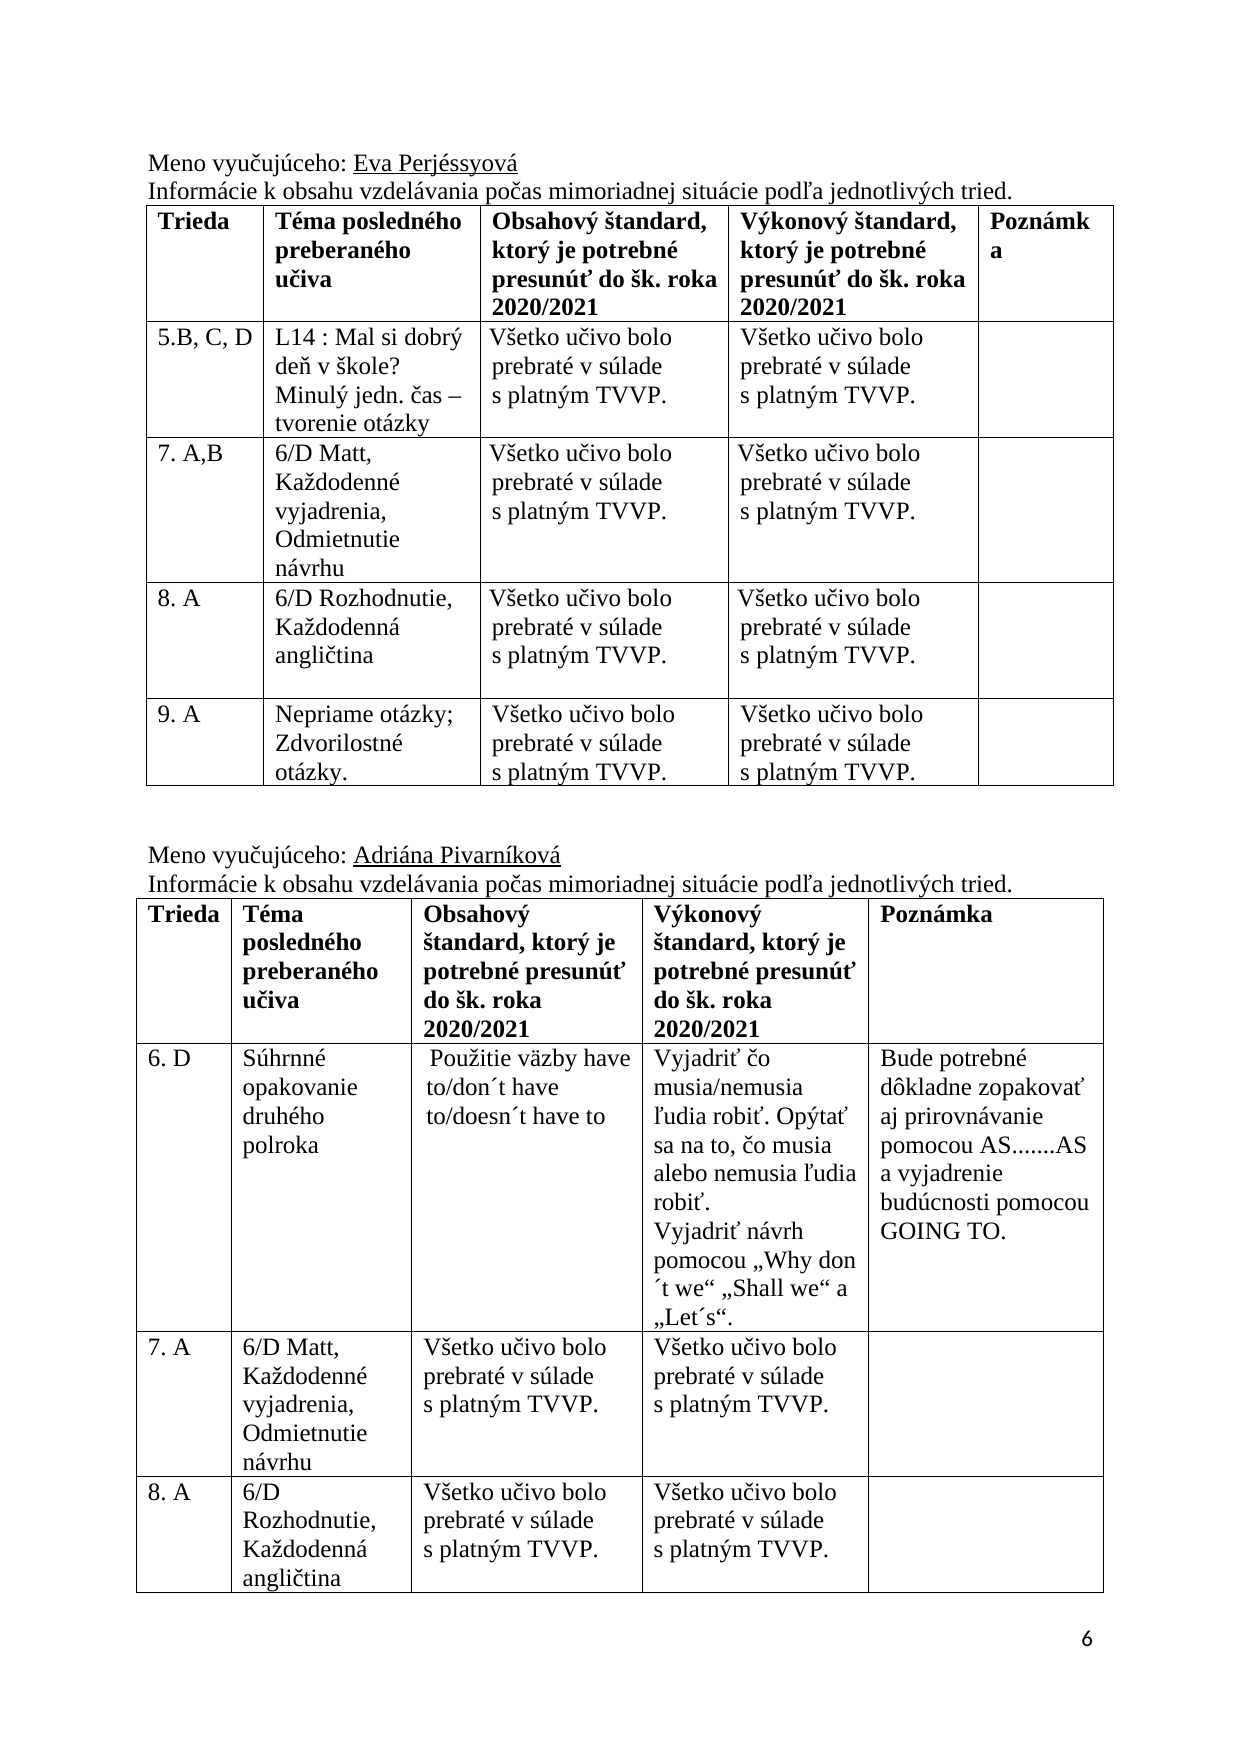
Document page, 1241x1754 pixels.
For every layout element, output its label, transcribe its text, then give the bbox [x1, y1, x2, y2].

table_header Výkonový štandard, ktorý je potrebné presunúť do šk. roka 2020/2021 [729, 206, 978, 321]
table_header Trieda [147, 206, 263, 321]
table_header Obsahový štandard, ktorý je potrebné presunúť do šk. roka 2020/2021 [481, 206, 728, 321]
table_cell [412, 1332, 642, 1476]
table_cell 6. D [137, 1044, 231, 1331]
table_cell Všetko učivo bolo prebraté v súlade s platným TVVP. [481, 699, 728, 785]
table_cell [979, 699, 1113, 785]
table_cell 6/D Matt, Každodenné vyjadrenia, Odmietnutie návrhu [264, 438, 480, 582]
table_cell Bude potrebné dôkladne zopakovať aj prirovnávanie pomocou AS.......AS a vyjadrenie budúcnosti pomocou GOING TO. [869, 1044, 1103, 1331]
table_cell 6/D Rozhodnutie, Každodenná angličtina [264, 583, 480, 698]
table_header Téma posledného preberaného učiva [264, 206, 480, 321]
table_cell 9. A [147, 699, 263, 785]
text Meno vyučujúceho: Eva Perjéssyová [148, 148, 1093, 176]
table_cell 6/D Matt, Každodenné vyjadrenia, Odmietnutie návrhu [232, 1332, 411, 1476]
table_cell 7. A,B [147, 438, 263, 582]
table_header Obsahový štandard, ktorý je potrebné presunúť do šk. roka 2020/2021 [412, 899, 642, 1042]
table_cell [979, 322, 1113, 437]
table_cell 5.B, C, D [147, 322, 263, 437]
text Informácie k obsahu vzdelávania počas mimoriadnej situácie podľa jednotlivých tried. [148, 176, 1093, 205]
table_header Výkonový štandard, ktorý je potrebné presunúť do šk. roka 2020/2021 [643, 899, 868, 1042]
table_cell Všetko učivo bolo prebraté v súlade s platným TVVP. [729, 583, 978, 698]
table_header Poznámka [979, 206, 1113, 321]
table_cell [979, 438, 1113, 582]
text Meno vyučujúceho: Adriána Pivarníková [148, 840, 1093, 869]
table_cell Všetko učivo bolo prebraté v súlade s platným TVVP. [481, 583, 728, 698]
table_cell 8. A [147, 583, 263, 698]
table_cell [869, 1477, 1103, 1592]
table_header Trieda [137, 899, 231, 1042]
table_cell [232, 1477, 411, 1592]
table_cell Všetko učivo bolo prebraté v súlade s platným TVVP. [729, 322, 978, 437]
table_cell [412, 1477, 642, 1592]
table_cell Použitie väzby have to/don´t have to/doesn´t have to [412, 1044, 642, 1331]
table_cell Všetko učivo bolo prebraté v súlade s platným TVVP. [729, 699, 978, 785]
table_cell L14 : Mal si dobrý deň v škole? Minulý jedn. čas – tvorenie otázky [264, 322, 480, 437]
table_cell Všetko učivo bolo prebraté v súlade s platným TVVP. [729, 438, 978, 582]
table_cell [643, 1332, 868, 1476]
table_cell Všetko učivo bolo prebraté v súlade s platným TVVP. [481, 438, 728, 582]
table_cell Vyjadriť čo musia/nemusia ľudia robiť. Opýtať sa na to, čo musia alebo nemusia ľudia robiť. Vyjadriť návrh pomocou „Why don´t we“ „Shall we“ a „Let´s“. [643, 1044, 868, 1331]
table_cell 8. A [137, 1477, 231, 1592]
table_cell Súhrnné opakovanie druhého polroka [232, 1044, 411, 1331]
table_cell [869, 1332, 1103, 1476]
table_cell 7. A [137, 1332, 231, 1476]
table_cell Všetko učivo bolo prebraté v súlade s platným TVVP. [481, 322, 728, 437]
text Informácie k obsahu vzdelávania počas mimoriadnej situácie podľa jednotlivých tried. [148, 869, 1093, 898]
table_cell [979, 583, 1113, 698]
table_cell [643, 1477, 868, 1592]
table_header Poznámka [869, 899, 1103, 1042]
table_header Téma posledného preberaného učiva [232, 899, 411, 1042]
table_cell Nepriame otázky; Zdvorilostné otázky. [264, 699, 480, 785]
